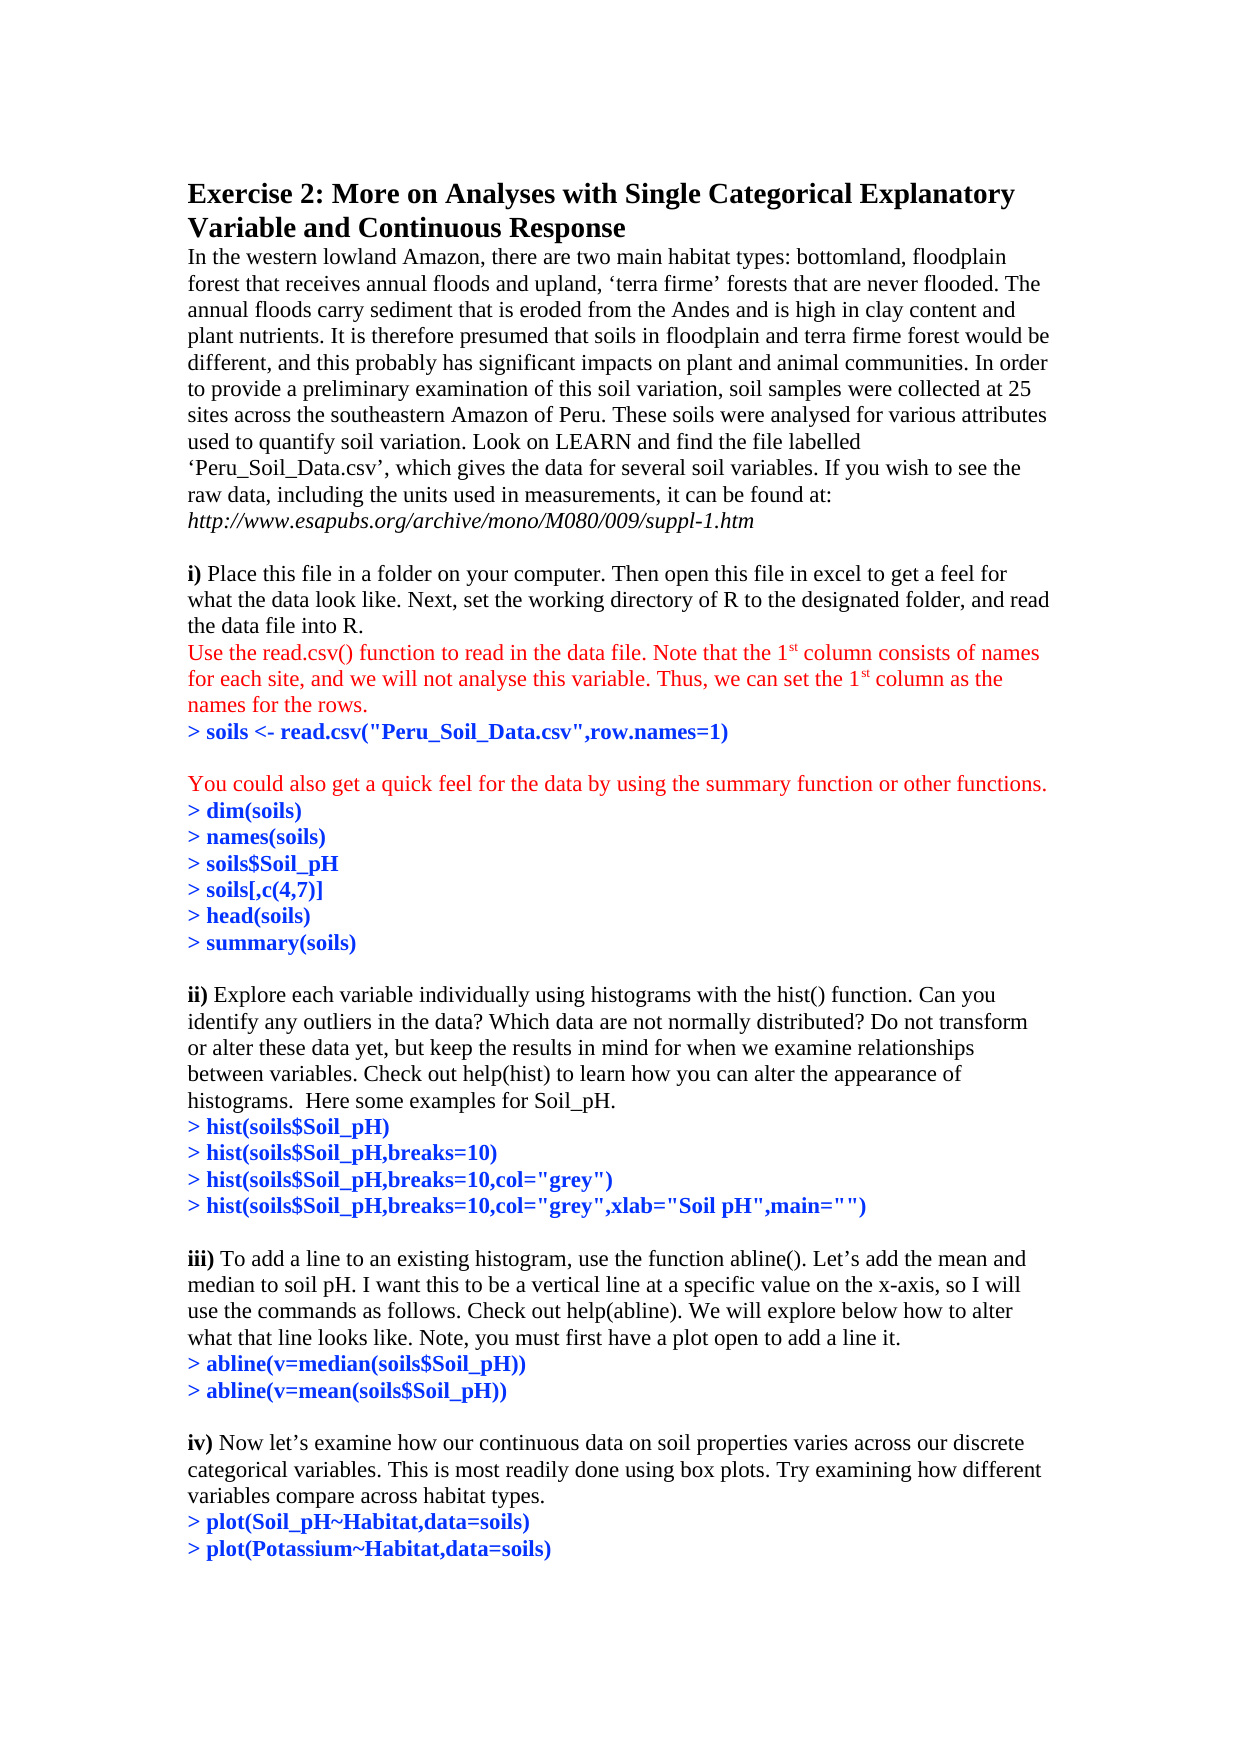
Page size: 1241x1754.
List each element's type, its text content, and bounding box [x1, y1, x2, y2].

text > hist(soils$Soil_pH,breaks=10,col="grey",xlab="Soil pH",main="") [187, 1192, 1053, 1218]
text > hist(soils$Soil_pH) [187, 1113, 1053, 1139]
text > hist(soils$Soil_pH,breaks=10) [187, 1139, 1053, 1166]
text > soils <- read.csv("Peru_Soil_Data.csv",row.names=1) [187, 718, 1053, 744]
text > soils[,c(4,7)] [187, 876, 1053, 902]
text > abline(v=median(soils$Soil_pH)) [187, 1350, 1053, 1377]
text > plot(Potassium~Habitat,data=soils) [187, 1535, 1053, 1561]
text > head(soils) [187, 902, 1053, 929]
text Exercise 2: More on Analyses with Single Categorical Explanatory Variable and Continuous Response [187, 176, 1053, 243]
text > summary(soils) [187, 929, 1053, 955]
text > plot(Soil_pH~Habitat,data=soils) [187, 1508, 1053, 1535]
text ii) Explore each variable individually using histograms with the hist() function. Can you identify any outliers in the data? Which data are not normally distributed? Do not transform or alter these data yet, but keep the results in mind for when we examine relationships between variables. Check out help(hist) to learn how you can alter the appearance of histograms. Here some examples for Soil_pH. [187, 981, 1053, 1113]
text > hist(soils$Soil_pH,breaks=10,col="grey") [187, 1166, 1053, 1192]
text Use the read.csv() function to read in the data file. Note that the 1st column consists of names for each site, and we will not analyse this variable. Thus, we can set the 1st column as the names for the rows. [187, 639, 1053, 718]
text > names(soils) [187, 823, 1053, 849]
text iii) To add a line to an existing histogram, use the function abline(). Let’s add the mean and median to soil pH. I want this to be a vertical line at a specific value on the x-axis, so I will use the commands as follows. Check out help(abline). We will explore below how to alter what that line looks like. Note, you must first have a plot open to add a line it. [187, 1245, 1053, 1350]
text iv) Now let’s examine how our continuous data on soil properties varies across our discrete categorical variables. This is most readily done using box plots. Try examining how different variables compare across habitat types. [187, 1429, 1053, 1508]
text i) Place this file in a folder on your computer. Then open this file in excel to get a feel for what the data look like. Next, set the working directory of R to the designated folder, and read the data file into R. [187, 560, 1053, 639]
text > abline(v=mean(soils$Soil_pH)) [187, 1377, 1053, 1403]
text In the western lowland Amazon, there are two main habitat types: bottomland, floodplain forest that receives annual floods and upland, ‘terra firme’ forests that are never flooded. The annual floods carry sediment that is eroded from the Andes and is high in clay content and plant nutrients. It is therefore presumed that soils in floodplain and terra firme forest would be different, and this probably has significant impacts on plant and animal communities. In order to provide a preliminary examination of this soil variation, soil samples were collected at 25 sites across the southeastern Amazon of Peru. These soils were analysed for various attributes used to quantify soil variation. Look on LEARN and find the file labelled ‘Peru_Soil_Data.csv’, which gives the data for several soil variables. If you wish to see the raw data, including the units used in measurements, it can be found at: http://www.esapubs.org/archive/mono/M080/009/suppl-1.htm [187, 243, 1053, 533]
text > dim(soils) [187, 797, 1053, 823]
text You could also get a quick feel for the data by using the summary function or other functions. [187, 771, 1053, 797]
text > soils$Soil_pH [187, 849, 1053, 876]
